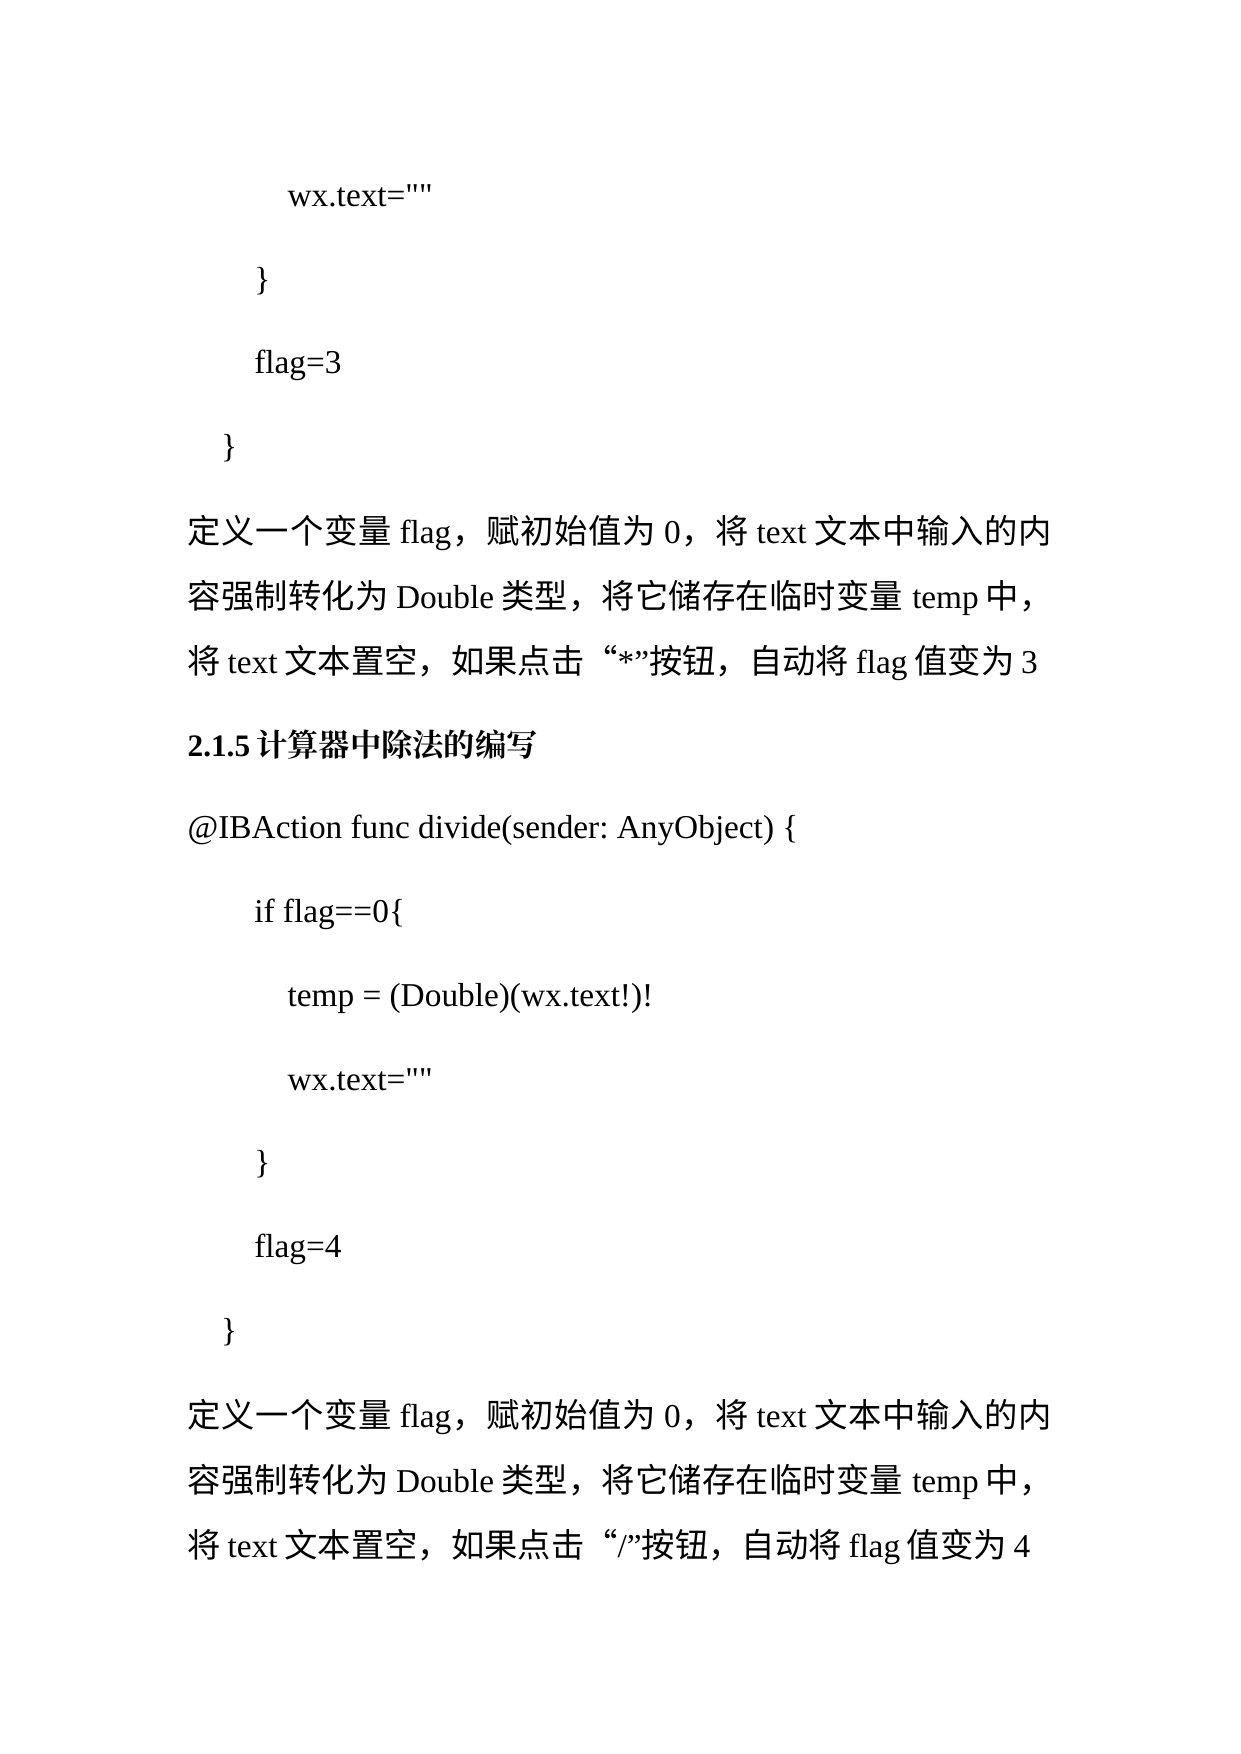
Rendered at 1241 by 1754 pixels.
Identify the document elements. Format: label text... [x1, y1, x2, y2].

text } [187, 413, 1053, 478]
text } [187, 246, 1053, 311]
text } [187, 1129, 1053, 1194]
text 2.1.5计算器中除法的编写 [187, 711, 1053, 776]
text temp = (Double)(wx.text!)! [187, 962, 1053, 1027]
text @IBAction func divide(sender: AnyObject) { [187, 794, 1053, 859]
text } [187, 1297, 1053, 1362]
text wx.text="" [187, 1046, 1053, 1111]
text flag=3 [187, 329, 1053, 394]
text wx.text="" [187, 162, 1053, 227]
text 定义一个变量flag，赋初始值为0，将text文本中输入的内容强制转化为Double类型，将它储存在临时变量 temp中，将text文本置空，如果点击“/”按钮，自动将flag值变为4 [187, 1381, 1053, 1576]
text if flag==0{ [187, 878, 1053, 943]
text flag=4 [187, 1213, 1053, 1278]
text 定义一个变量flag，赋初始值为0，将text文本中输入的内容强制转化为Double类型，将它储存在临时变量 temp中，将text文本置空，如果点击“*”按钮，自动将flag值变为3 [187, 497, 1053, 692]
